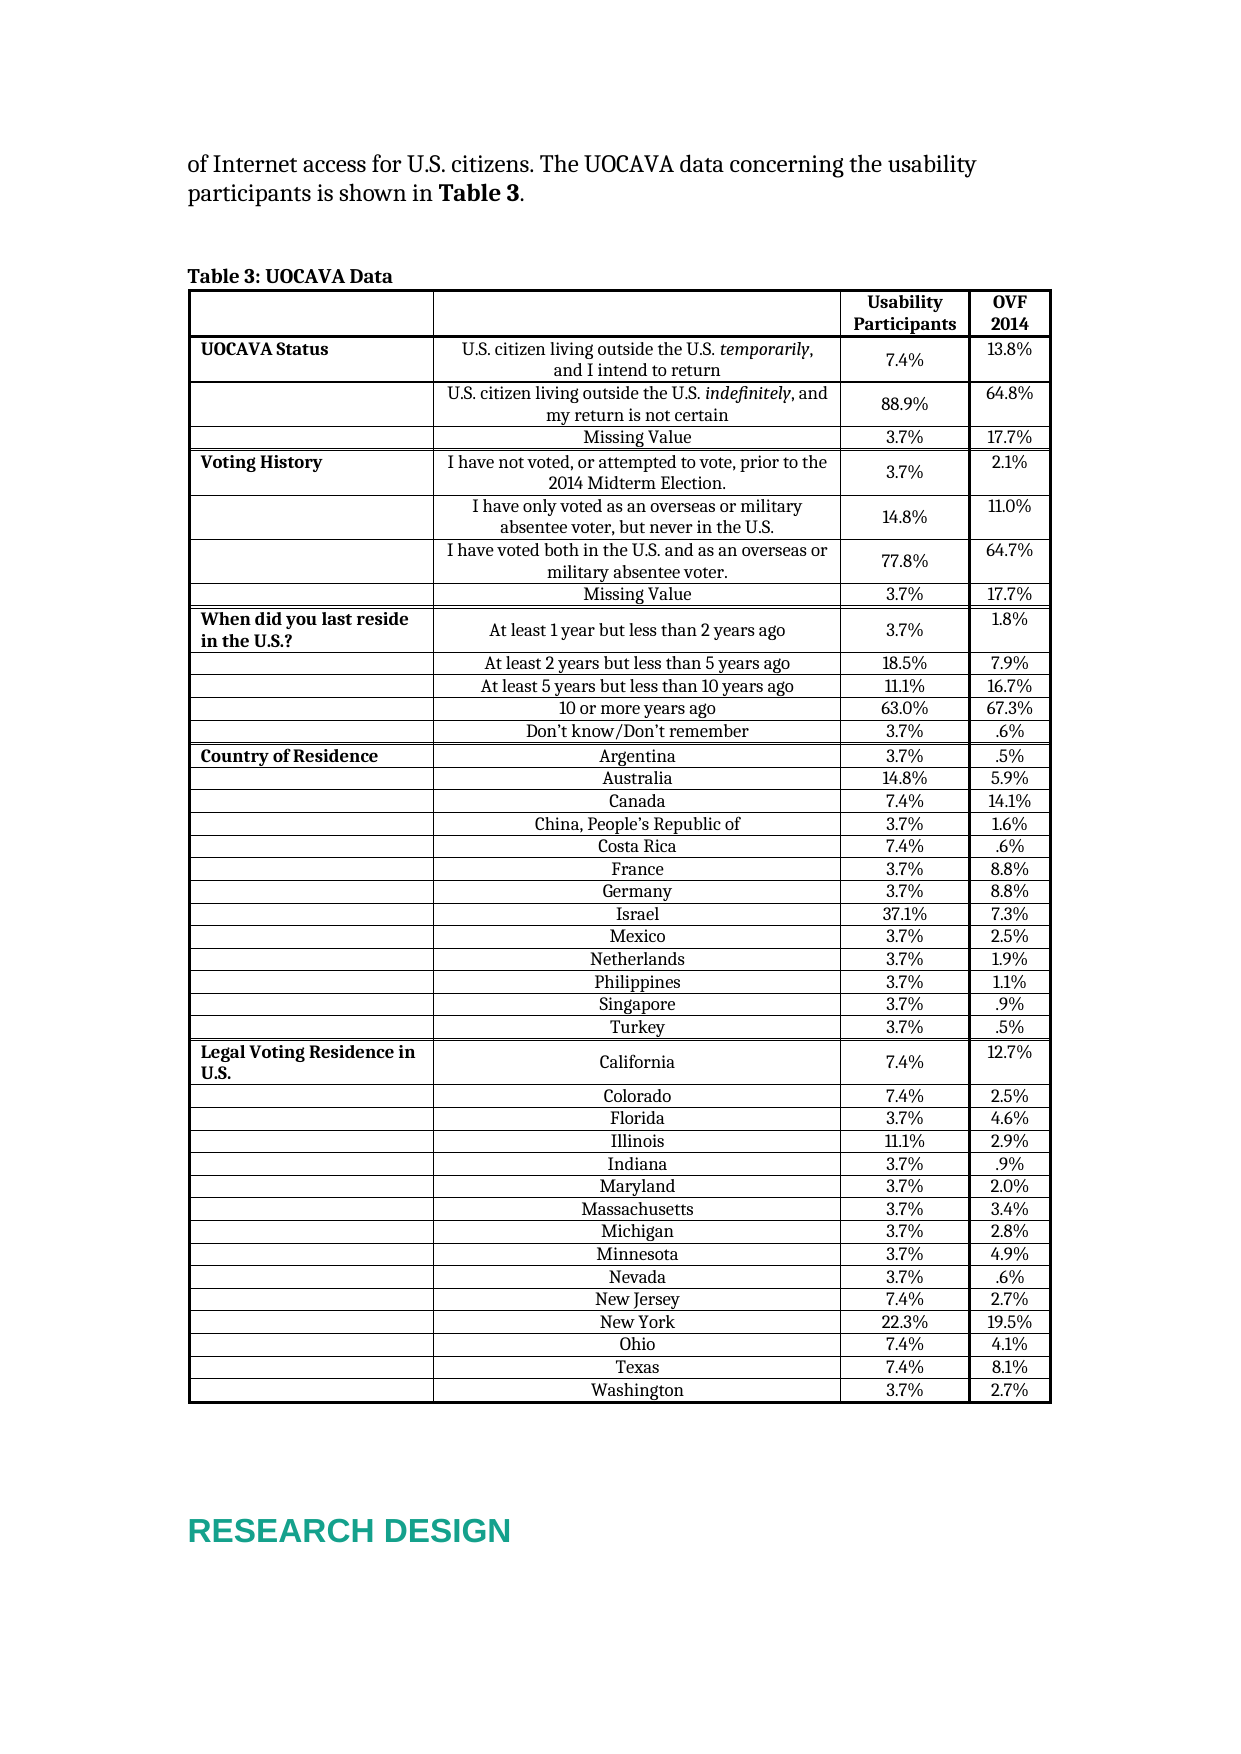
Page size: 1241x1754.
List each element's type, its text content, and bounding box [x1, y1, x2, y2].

table_cell 7.4% [841, 1041, 968, 1084]
table_cell Nevada [434, 1266, 840, 1288]
table_cell 3.7% [841, 745, 968, 767]
table_cell When did you last reside in the U.S.? [191, 609, 433, 652]
table_cell [191, 858, 433, 880]
table_cell [191, 1221, 433, 1242]
table_cell I have only voted as an overseas or military absentee voter, but never in the U.S. [434, 496, 840, 539]
table_cell 8.8% [971, 881, 1049, 902]
table_cell 3.7% [841, 881, 968, 902]
table_cell 3.7% [841, 1198, 968, 1220]
table_cell 14.1% [971, 790, 1049, 812]
table_cell 2.7% [971, 1289, 1049, 1310]
table_cell 10 or more years ago [434, 698, 840, 719]
subtitle Research Design [187, 1511, 1053, 1550]
text Table 3: UOCAVA Data [187, 265, 1053, 289]
table_cell Missing Value [434, 584, 840, 605]
table_cell [191, 1334, 433, 1356]
table_cell [191, 1266, 433, 1288]
table_cell [191, 427, 433, 448]
table_cell California [434, 1041, 840, 1084]
table_cell [191, 1016, 433, 1038]
table_cell 7.9% [971, 653, 1049, 674]
table_cell Don’t know/Don’t remember [434, 721, 840, 742]
table_cell 7.4% [841, 1289, 968, 1310]
table_cell .5% [971, 1016, 1049, 1038]
table_cell New York [434, 1311, 840, 1333]
table_cell [191, 1176, 433, 1197]
table_cell 4.9% [971, 1244, 1049, 1265]
table_cell 3.7% [841, 451, 968, 494]
table_cell [191, 1289, 433, 1310]
table_cell 2.5% [971, 1085, 1049, 1107]
table_cell Maryland [434, 1176, 840, 1197]
table_cell .5% [971, 745, 1049, 767]
table_cell 37.1% [841, 904, 968, 925]
table_cell .6% [971, 721, 1049, 742]
table_header [191, 292, 433, 335]
table_cell [191, 813, 433, 834]
table_cell [191, 836, 433, 857]
table_cell Mexico [434, 926, 840, 948]
table_cell 11.1% [841, 1131, 968, 1152]
table_cell 64.8% [971, 383, 1049, 426]
table_cell 3.7% [841, 971, 968, 993]
table_cell [191, 1108, 433, 1129]
table_cell I have not voted, or attempted to vote, prior to the 2014 Midterm Election. [434, 451, 840, 494]
table_cell I have voted both in the U.S. and as an overseas or military absentee voter. [434, 540, 840, 583]
table_cell [191, 1131, 433, 1152]
table_cell 22.3% [841, 1311, 968, 1333]
table_cell 3.7% [841, 1108, 968, 1129]
table_cell Illinois [434, 1131, 840, 1152]
table_cell Philippines [434, 971, 840, 993]
table_header OVF 2014 [971, 292, 1049, 335]
table_cell 8.1% [971, 1357, 1049, 1378]
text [187, 150, 1053, 207]
table_cell 2.8% [971, 1221, 1049, 1242]
table_cell 7.4% [841, 790, 968, 812]
table_cell [191, 994, 433, 1015]
table_cell U.S. citizen living outside the U.S. temporarily, and I intend to return [434, 338, 840, 381]
table_cell Texas [434, 1357, 840, 1378]
table_cell 3.7% [841, 1266, 968, 1288]
table_cell 13.8% [971, 338, 1049, 381]
table_header Usability Participants [841, 292, 968, 335]
table_cell 3.7% [841, 858, 968, 880]
table_cell 1.8% [971, 609, 1049, 652]
table_cell Ohio [434, 1334, 840, 1356]
table_cell Costa Rica [434, 836, 840, 857]
table_cell Turkey [434, 1016, 840, 1038]
table_cell 14.8% [841, 768, 968, 789]
table_cell [191, 1379, 433, 1401]
table_cell 16.7% [971, 675, 1049, 697]
table_cell Canada [434, 790, 840, 812]
table_cell Massachusetts [434, 1198, 840, 1220]
table_cell Michigan [434, 1221, 840, 1242]
table_cell 3.7% [841, 926, 968, 948]
table_cell 14.8% [841, 496, 968, 539]
table_cell [191, 1357, 433, 1378]
table_cell 7.4% [841, 836, 968, 857]
table_cell At least 1 year but less than 2 years ago [434, 609, 840, 652]
table_cell 3.7% [841, 721, 968, 742]
table_cell 5.9% [971, 768, 1049, 789]
table_cell 2.7% [971, 1379, 1049, 1401]
table_cell Washington [434, 1379, 840, 1401]
table_cell 2.0% [971, 1176, 1049, 1197]
table_cell 3.4% [971, 1198, 1049, 1220]
table_cell Legal Voting Residence in U.S. [191, 1041, 433, 1084]
table_cell [191, 1244, 433, 1265]
table_cell 7.4% [841, 1085, 968, 1107]
table_cell Country of Residence [191, 745, 433, 767]
table_cell 3.7% [841, 609, 968, 652]
table_cell 7.3% [971, 904, 1049, 925]
table_cell 17.7% [971, 584, 1049, 605]
table_cell 8.8% [971, 858, 1049, 880]
table_cell 3.7% [841, 1176, 968, 1197]
table_cell [191, 675, 433, 697]
table_cell 2.5% [971, 926, 1049, 948]
table_cell [191, 926, 433, 948]
table_cell 12.7% [971, 1041, 1049, 1084]
table_cell Florida [434, 1108, 840, 1129]
table_cell 3.7% [841, 1221, 968, 1242]
table_cell UOCAVA Status [191, 338, 433, 381]
table_cell [191, 653, 433, 674]
table_cell 3.7% [841, 813, 968, 834]
table_cell [191, 1085, 433, 1107]
table_cell .6% [971, 1266, 1049, 1288]
table_cell .6% [971, 836, 1049, 857]
table_cell 3.7% [841, 949, 968, 970]
table_cell [191, 881, 433, 902]
table_cell 3.7% [841, 584, 968, 605]
table_cell [191, 1153, 433, 1175]
table_cell 3.7% [841, 1016, 968, 1038]
table_cell 3.7% [841, 1244, 968, 1265]
table_cell 63.0% [841, 698, 968, 719]
table_cell Netherlands [434, 949, 840, 970]
table_cell Colorado [434, 1085, 840, 1107]
table_cell [191, 540, 433, 583]
table_cell 11.1% [841, 675, 968, 697]
table_cell [191, 904, 433, 925]
table_cell [191, 790, 433, 812]
table_cell [191, 584, 433, 605]
table_cell Israel [434, 904, 840, 925]
table_cell [191, 1198, 433, 1220]
table_cell China, People’s Republic of [434, 813, 840, 834]
table_cell .9% [971, 994, 1049, 1015]
table_cell 7.4% [841, 338, 968, 381]
table_cell 7.4% [841, 1357, 968, 1378]
table_cell 2.9% [971, 1131, 1049, 1152]
table_cell 3.7% [841, 994, 968, 1015]
table_cell Argentina [434, 745, 840, 767]
table_cell At least 5 years but less than 10 years ago [434, 675, 840, 697]
table_cell 3.7% [841, 1379, 968, 1401]
table_cell France [434, 858, 840, 880]
table_cell Voting History [191, 451, 433, 494]
table_cell 11.0% [971, 496, 1049, 539]
table_cell 3.7% [841, 427, 968, 448]
table_cell 1.1% [971, 971, 1049, 993]
table_cell 1.6% [971, 813, 1049, 834]
table_cell 19.5% [971, 1311, 1049, 1333]
table_cell Missing Value [434, 427, 840, 448]
table_cell 4.1% [971, 1334, 1049, 1356]
table_cell [191, 496, 433, 539]
table_cell [191, 721, 433, 742]
table_header [434, 292, 840, 335]
table_cell Germany [434, 881, 840, 902]
table_cell 3.7% [841, 1153, 968, 1175]
table_cell [191, 1311, 433, 1333]
table_cell Australia [434, 768, 840, 789]
table_cell .9% [971, 1153, 1049, 1175]
table_cell 17.7% [971, 427, 1049, 448]
table_cell 1.9% [971, 949, 1049, 970]
table_cell 7.4% [841, 1334, 968, 1356]
table_cell [191, 768, 433, 789]
table_cell Indiana [434, 1153, 840, 1175]
table_cell 2.1% [971, 451, 1049, 494]
table_cell Singapore [434, 994, 840, 1015]
table_cell 77.8% [841, 540, 968, 583]
table_cell [191, 698, 433, 719]
table_cell [191, 949, 433, 970]
table_cell At least 2 years but less than 5 years ago [434, 653, 840, 674]
table_cell [191, 971, 433, 993]
table_cell 88.9% [841, 383, 968, 426]
table_cell [191, 383, 433, 426]
table_cell New Jersey [434, 1289, 840, 1310]
table_cell 4.6% [971, 1108, 1049, 1129]
table_cell 67.3% [971, 698, 1049, 719]
table_cell Minnesota [434, 1244, 840, 1265]
table_cell 18.5% [841, 653, 968, 674]
table_cell U.S. citizen living outside the U.S. indefinitely, and my return is not certain [434, 383, 840, 426]
table_cell 64.7% [971, 540, 1049, 583]
